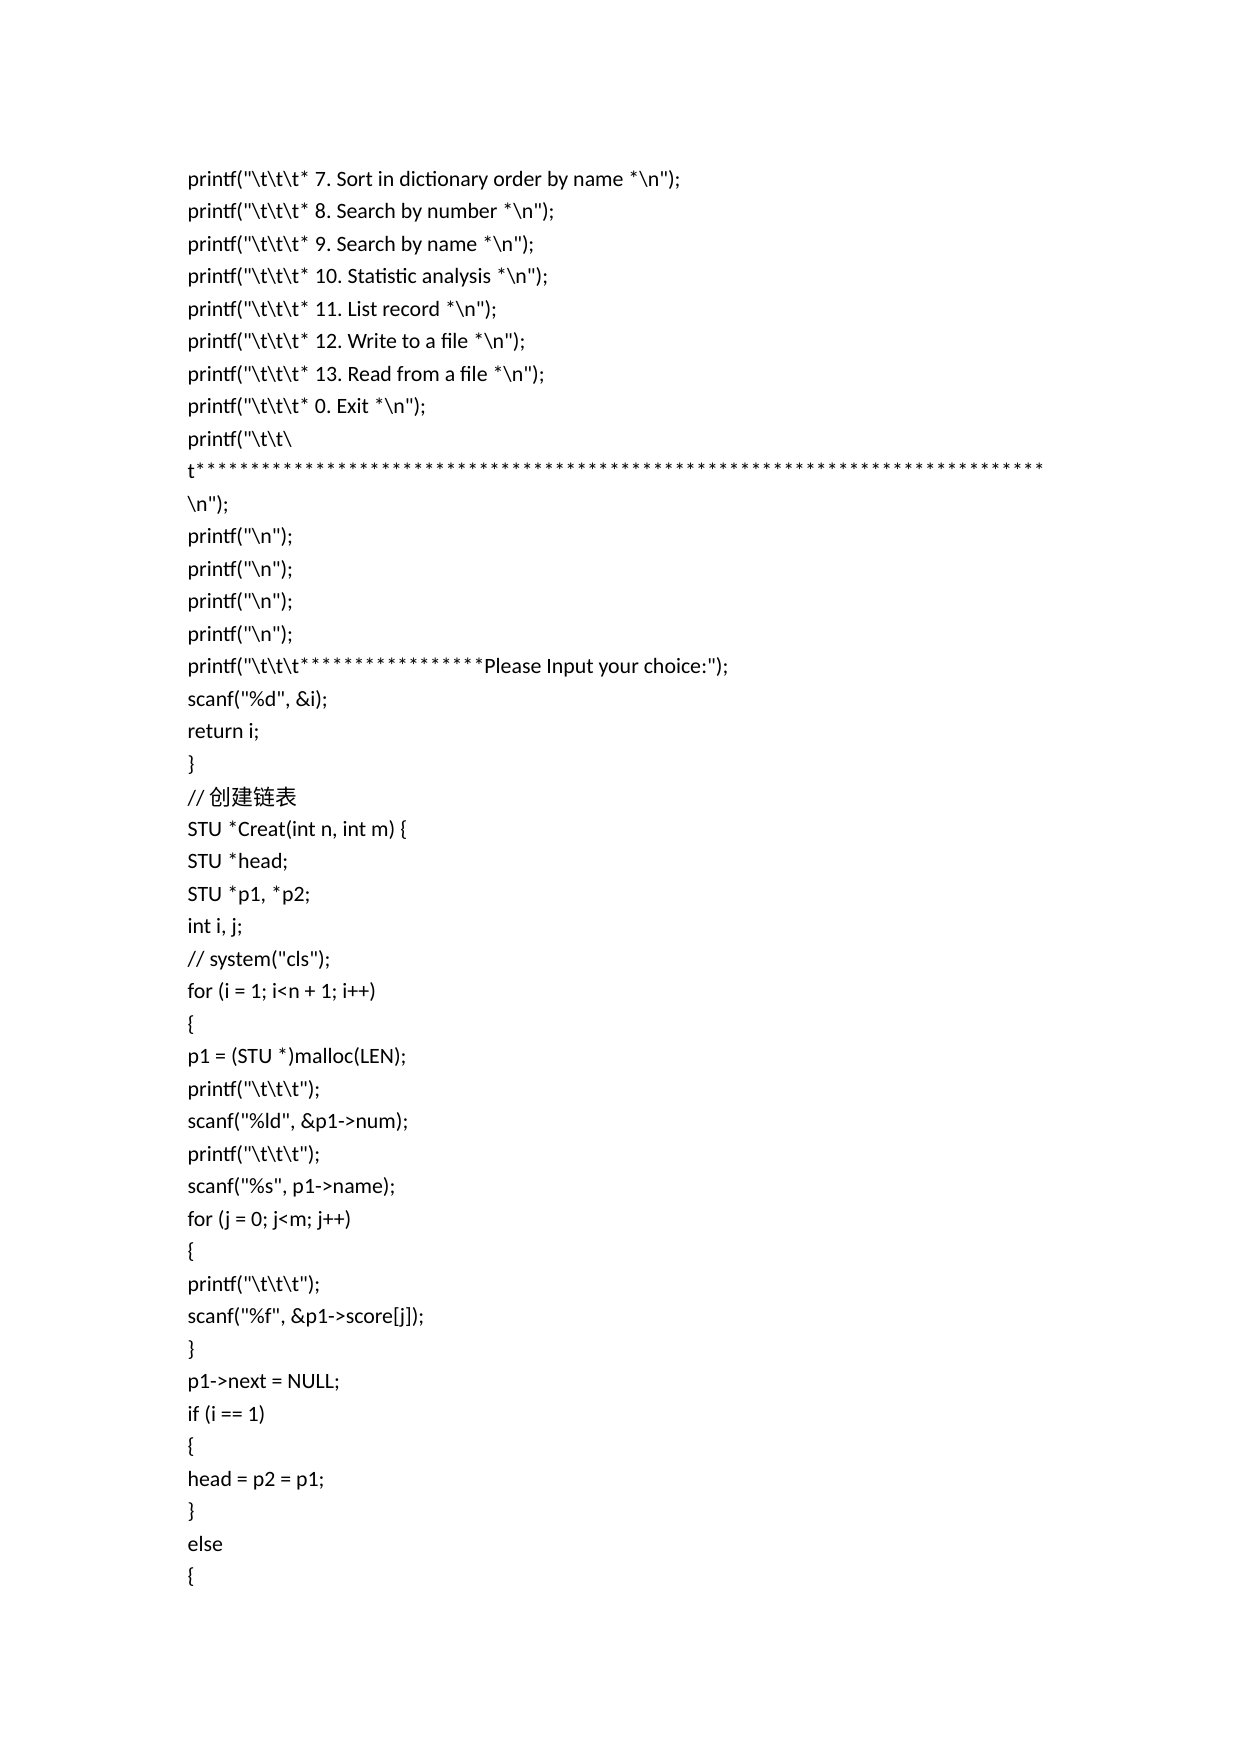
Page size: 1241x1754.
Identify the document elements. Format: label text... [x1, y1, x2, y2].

text if (i == 1) [187, 1397, 1053, 1429]
text { [187, 1007, 1053, 1039]
text STU *head; [187, 844, 1053, 877]
text { [187, 1429, 1053, 1462]
text STU *Creat(int n, int m) { [187, 812, 1053, 844]
text scanf("%ld", &p1->num); [187, 1104, 1053, 1137]
text { [187, 1559, 1053, 1592]
text printf("\n"); [187, 584, 1053, 617]
text printf("\t\t\t* 13. Read from a file *\n"); [187, 357, 1053, 389]
text // 创建链表 [187, 779, 1053, 812]
text p1 = (STU *)malloc(LEN); [187, 1039, 1053, 1072]
text printf("\t\t\t* 12. Write to a file *\n"); [187, 324, 1053, 357]
text int i, j; [187, 909, 1053, 942]
text // system("cls"); [187, 942, 1053, 974]
text printf("\t\t\t*****************Please Input your choice:"); [187, 649, 1053, 682]
text printf("\t\t\t******************************************************************************\n"); [187, 422, 1053, 519]
text scanf("%f", &p1->score[j]); [187, 1299, 1053, 1332]
text printf("\t\t\t"); [187, 1137, 1053, 1169]
text for (j = 0; j<m; j++) [187, 1202, 1053, 1234]
text head = p2 = p1; [187, 1462, 1053, 1494]
text printf("\t\t\t* 10. Statistic analysis *\n"); [187, 259, 1053, 292]
text scanf("%s", p1->name); [187, 1169, 1053, 1202]
text printf("\t\t\t* 9. Search by name *\n"); [187, 227, 1053, 259]
text } [187, 747, 1053, 779]
text printf("\t\t\t* 7. Sort in dictionary order by name *\n"); [187, 162, 1053, 194]
text } [187, 1494, 1053, 1527]
text } [187, 1332, 1053, 1364]
text printf("\t\t\t"); [187, 1072, 1053, 1104]
text STU *p1, *p2; [187, 877, 1053, 909]
text p1->next = NULL; [187, 1364, 1053, 1397]
text { [187, 1234, 1053, 1267]
text printf("\t\t\t* 11. List record *\n"); [187, 292, 1053, 324]
text printf("\t\t\t"); [187, 1267, 1053, 1299]
text return i; [187, 714, 1053, 747]
text printf("\t\t\t* 0. Exit *\n"); [187, 389, 1053, 422]
text for (i = 1; i<n + 1; i++) [187, 974, 1053, 1007]
text printf("\n"); [187, 617, 1053, 649]
text printf("\n"); [187, 519, 1053, 552]
text printf("\n"); [187, 552, 1053, 584]
text printf("\t\t\t* 8. Search by number *\n"); [187, 194, 1053, 227]
text else [187, 1527, 1053, 1559]
text scanf("%d", &i); [187, 682, 1053, 714]
